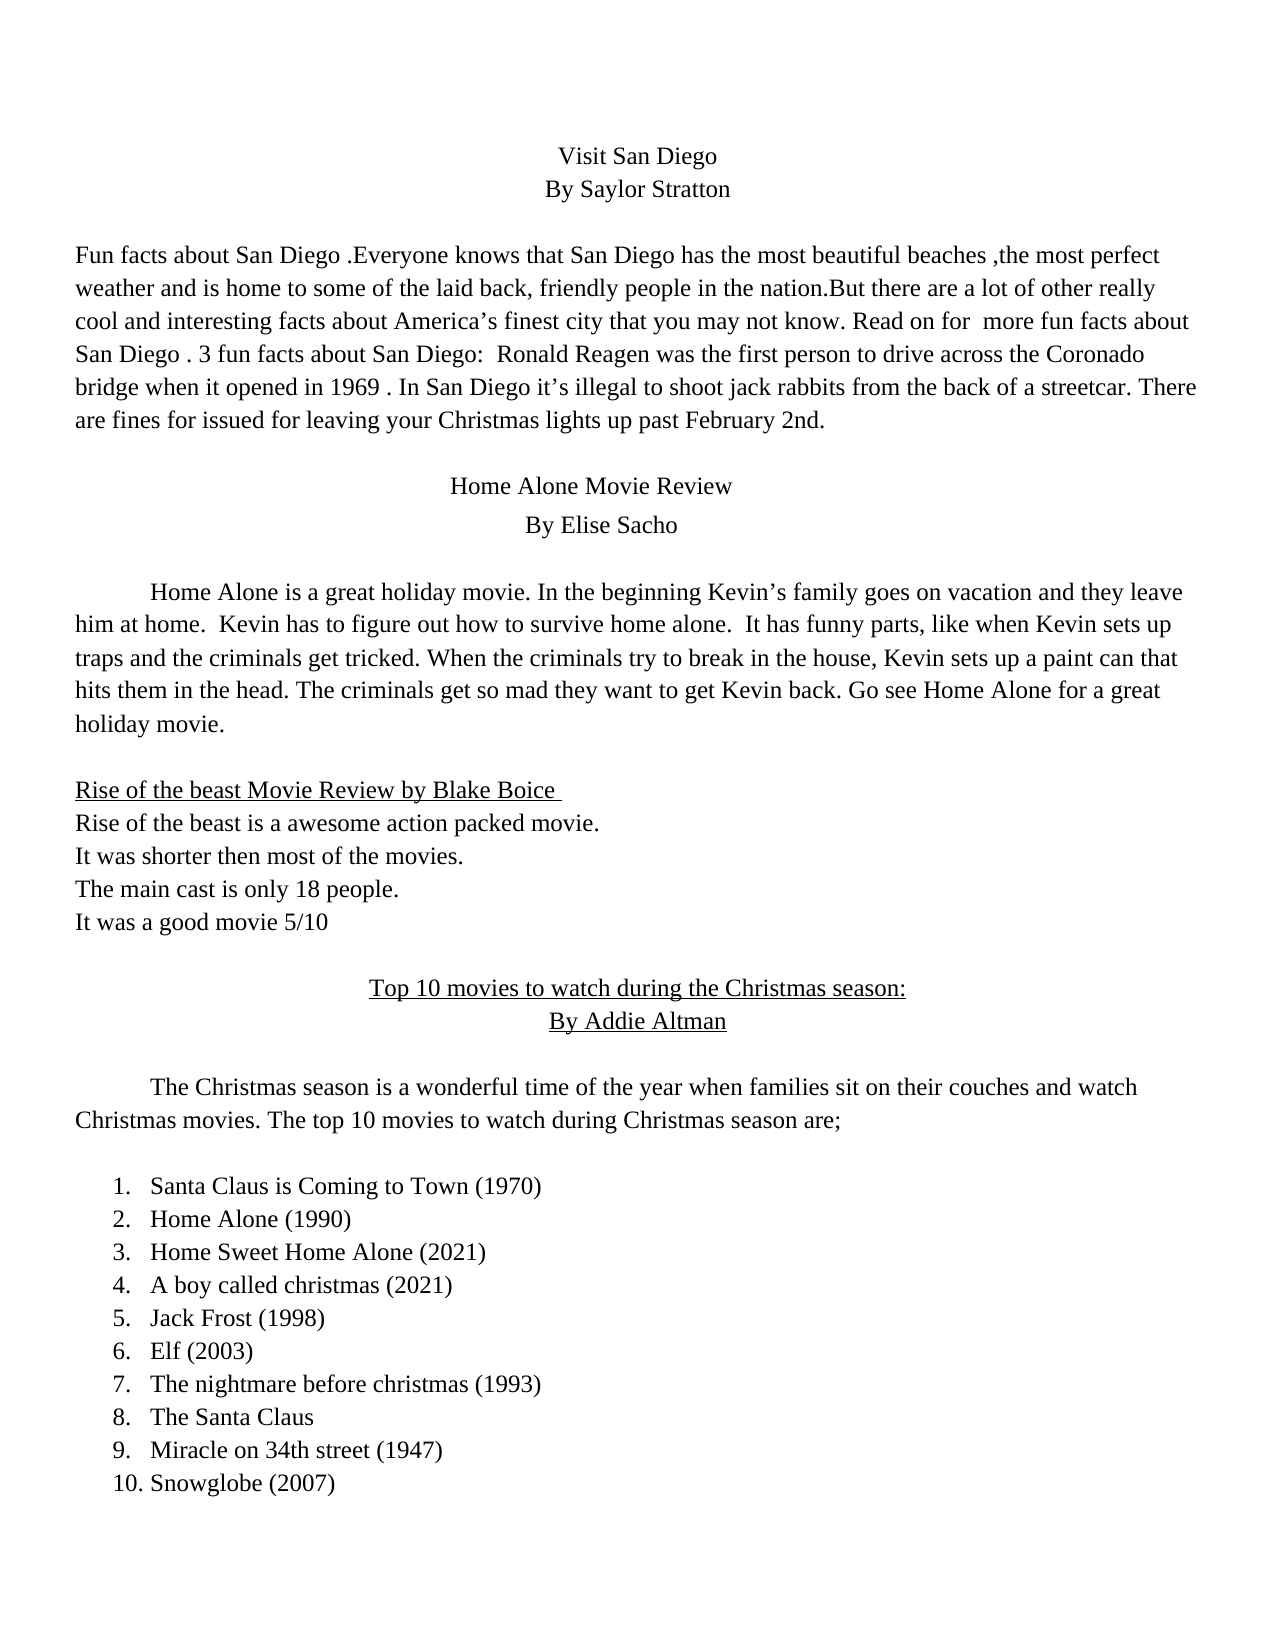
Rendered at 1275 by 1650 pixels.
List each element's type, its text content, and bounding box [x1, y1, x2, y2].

text The Christmas season is a wonderful time of the year when families sit on their couches and watch Christmas movies. The top 10 movies to watch during Christmas season are; [75, 1072, 1200, 1134]
text The main cast is only 18 people. [75, 874, 1200, 902]
list Miracle on 34th street (1947) [112, 1435, 1200, 1464]
text Top 10 movies to watch during the Christmas season: [75, 973, 1200, 1002]
text By Saylor Stratton [75, 174, 1200, 203]
list The Santa Claus [112, 1402, 1200, 1431]
list The nightmare before christmas (1993) [112, 1369, 1200, 1398]
list Santa Claus is Coming to Town (1970) [112, 1171, 1200, 1200]
title Home Alone Movie Review [375, 471, 1200, 500]
text By Elise Sacho [450, 511, 1200, 539]
text Fun facts about San Diego .Everyone knows that San Diego has the most beautiful beaches ,the most perfect weather and is home to some of the laid back, friendly people in the nation.But there are a lot of other really cool and interesting facts about America’s finest city that you may not know. Read on for more fun facts about San Diego . 3 fun facts about San Diego: Ronald Reagen was the first person to drive across the Coronado bridge when it opened in 1969 . In San Diego it’s illegal to shoot jack rabbits from the back of a streetcar. There are fines for issued for leaving your Christmas lights up past February 2nd. [75, 240, 1200, 434]
text It was shorter then most of the movies. [75, 841, 1200, 869]
list Jack Frost (1998) [112, 1303, 1200, 1332]
text Rise of the beast Movie Review by Blake Boice [75, 775, 1200, 803]
text Home Alone is a great holiday movie. In the beginning Kevin’s family goes on vacation and they leave him at home. Kevin has to figure out how to survive home alone. It has funny parts, like when Kevin sets up traps and the criminals get tricked. When the criminals try to break in the house, Kevin sets up a paint can that hits them in the head. The criminals get so mad they want to get Kevin back. Go see Home Alone for a great holiday movie. [75, 577, 1200, 737]
text By Addie Altman [75, 1006, 1200, 1034]
list A boy called christmas (2021) [112, 1270, 1200, 1299]
text It was a good movie 5/10 [75, 907, 1200, 936]
list Elf (2003) [112, 1336, 1200, 1365]
text Rise of the beast is a awesome action packed movie. [75, 808, 1200, 836]
list Home Sweet Home Alone (2021) [112, 1237, 1200, 1266]
text Visit San Diego [75, 141, 1200, 170]
list Snowglobe (2007) [112, 1468, 1200, 1497]
list Home Alone (1990) [112, 1204, 1200, 1233]
